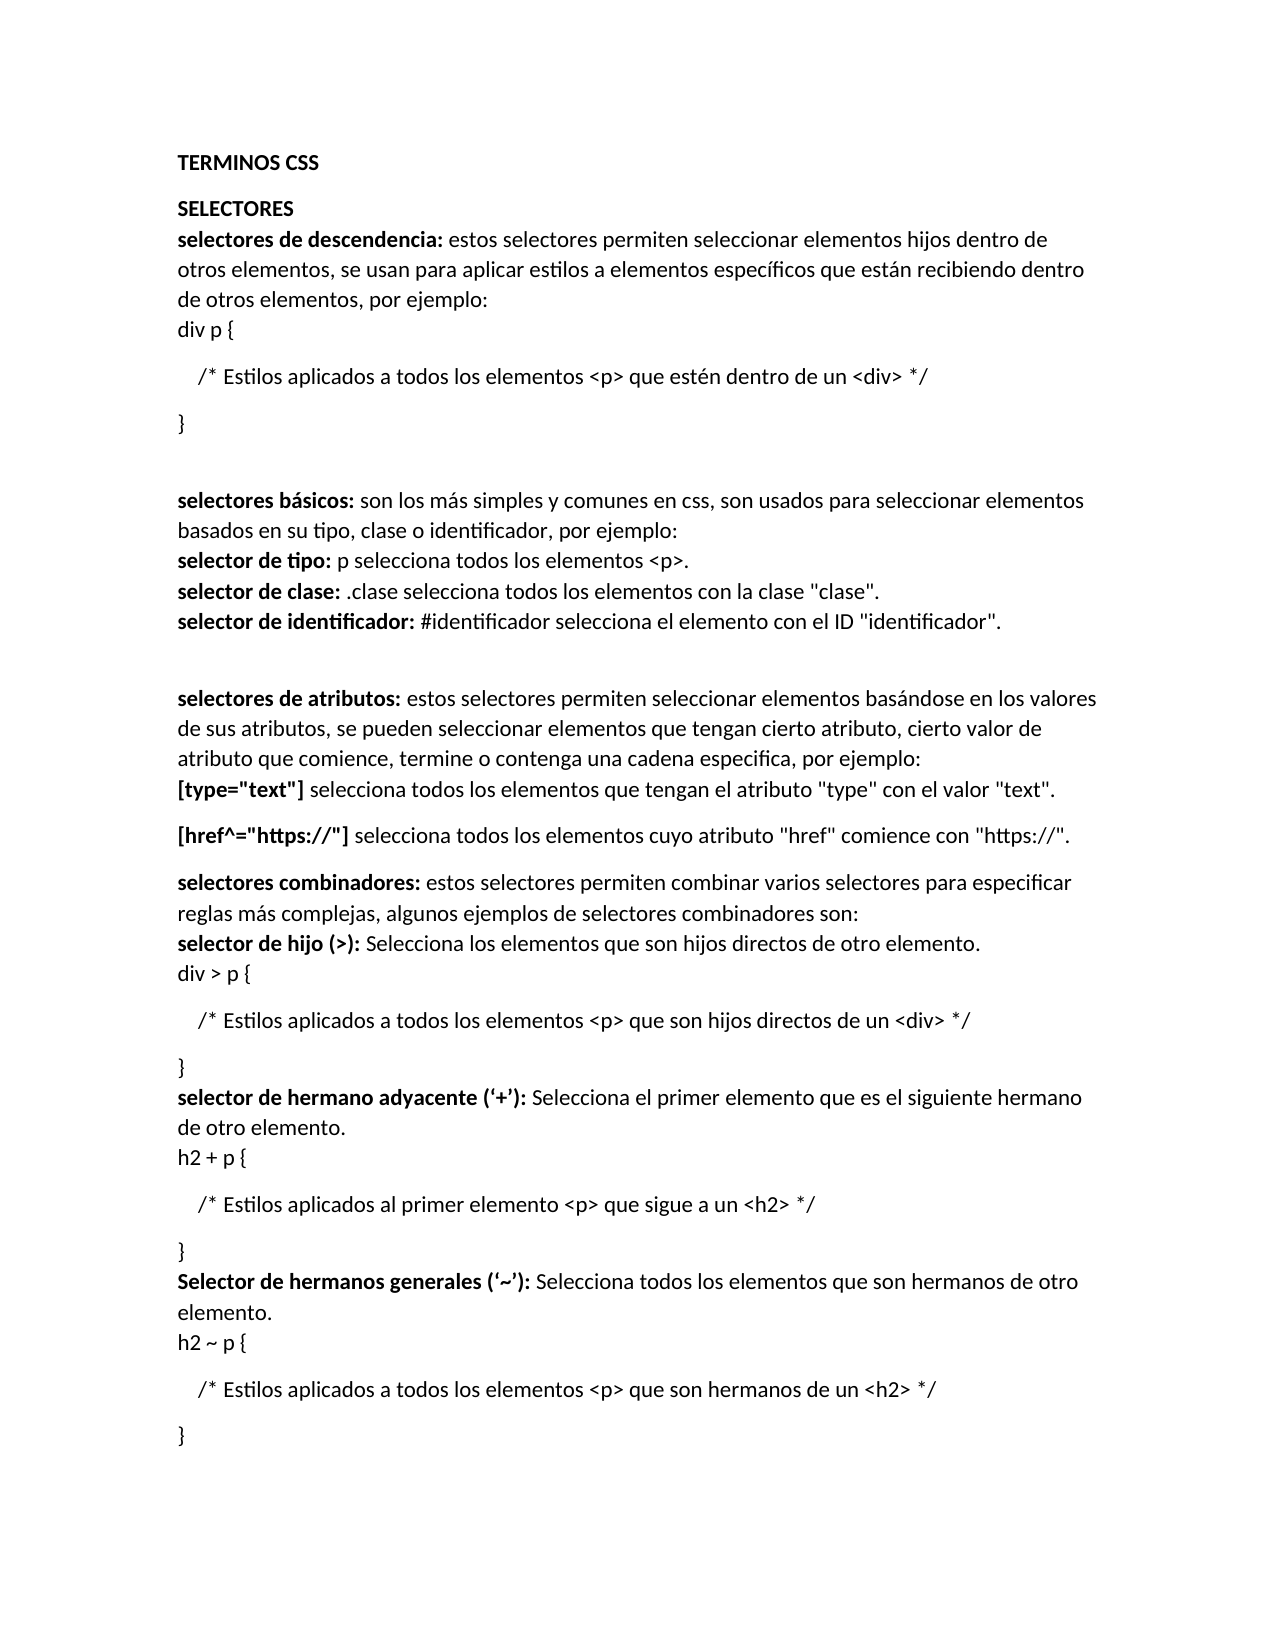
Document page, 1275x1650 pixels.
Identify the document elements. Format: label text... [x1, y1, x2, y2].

text } [177, 1422, 1098, 1449]
text selectores básicos: son los más simples y comunes en css, son usados para seleccionar elementos basados en su tipo, clase o identificador, por ejemplo: selector de tipo: p selecciona todos los elementos <p>. selector de clase: .clase selecciona todos los elementos con la clase "clase". selector de identificador: #identificador selecciona el elemento con el ID "identificador". [177, 456, 1098, 635]
text /* Estilos aplicados a todos los elementos <p> que estén dentro de un <div> */ [177, 362, 1098, 390]
text TERMINOS CSS [177, 148, 1098, 176]
text /* Estilos aplicados al primer elemento <p> que sigue a un <h2> */ [177, 1190, 1098, 1218]
text [href^="https://"] selecciona todos los elementos cuyo atributo "href" comience con "https://". [177, 822, 1098, 849]
text SELECTORES selectores de descendencia: estos selectores permiten seleccionar elementos hijos dentro de otros elementos, se usan para aplicar estilos a elementos específicos que están recibiendo dentro de otros elementos, por ejemplo: div p { [177, 194, 1098, 343]
text } [177, 409, 1098, 437]
text } Selector de hermanos generales (‘~’): Selecciona todos los elementos que son hermanos de otro elemento. h2 ~ p { [177, 1237, 1098, 1356]
text } selector de hermano adyacente (‘+’): Selecciona el primer elemento que es el siguiente hermano de otro elemento. h2 + p { [177, 1053, 1098, 1171]
text /* Estilos aplicados a todos los elementos <p> que son hijos directos de un <div> */ [177, 1006, 1098, 1034]
text selectores combinadores: estos selectores permiten combinar varios selectores para especificar reglas más complejas, algunos ejemplos de selectores combinadores son: selector de hijo (>): Selecciona los elementos que son hijos directos de otro elemento. div > p { [177, 868, 1098, 987]
text /* Estilos aplicados a todos los elementos <p> que son hermanos de un <h2> */ [177, 1375, 1098, 1403]
text selectores de atributos: estos selectores permiten seleccionar elementos basándose en los valores de sus atributos, se pueden seleccionar elementos que tengan cierto atributo, cierto valor de atributo que comience, termine o contenga una cadena especifica, por ejemplo: [type="text"] selecciona todos los elementos que tengan el atributo "type" con el valor "text". [177, 654, 1098, 803]
